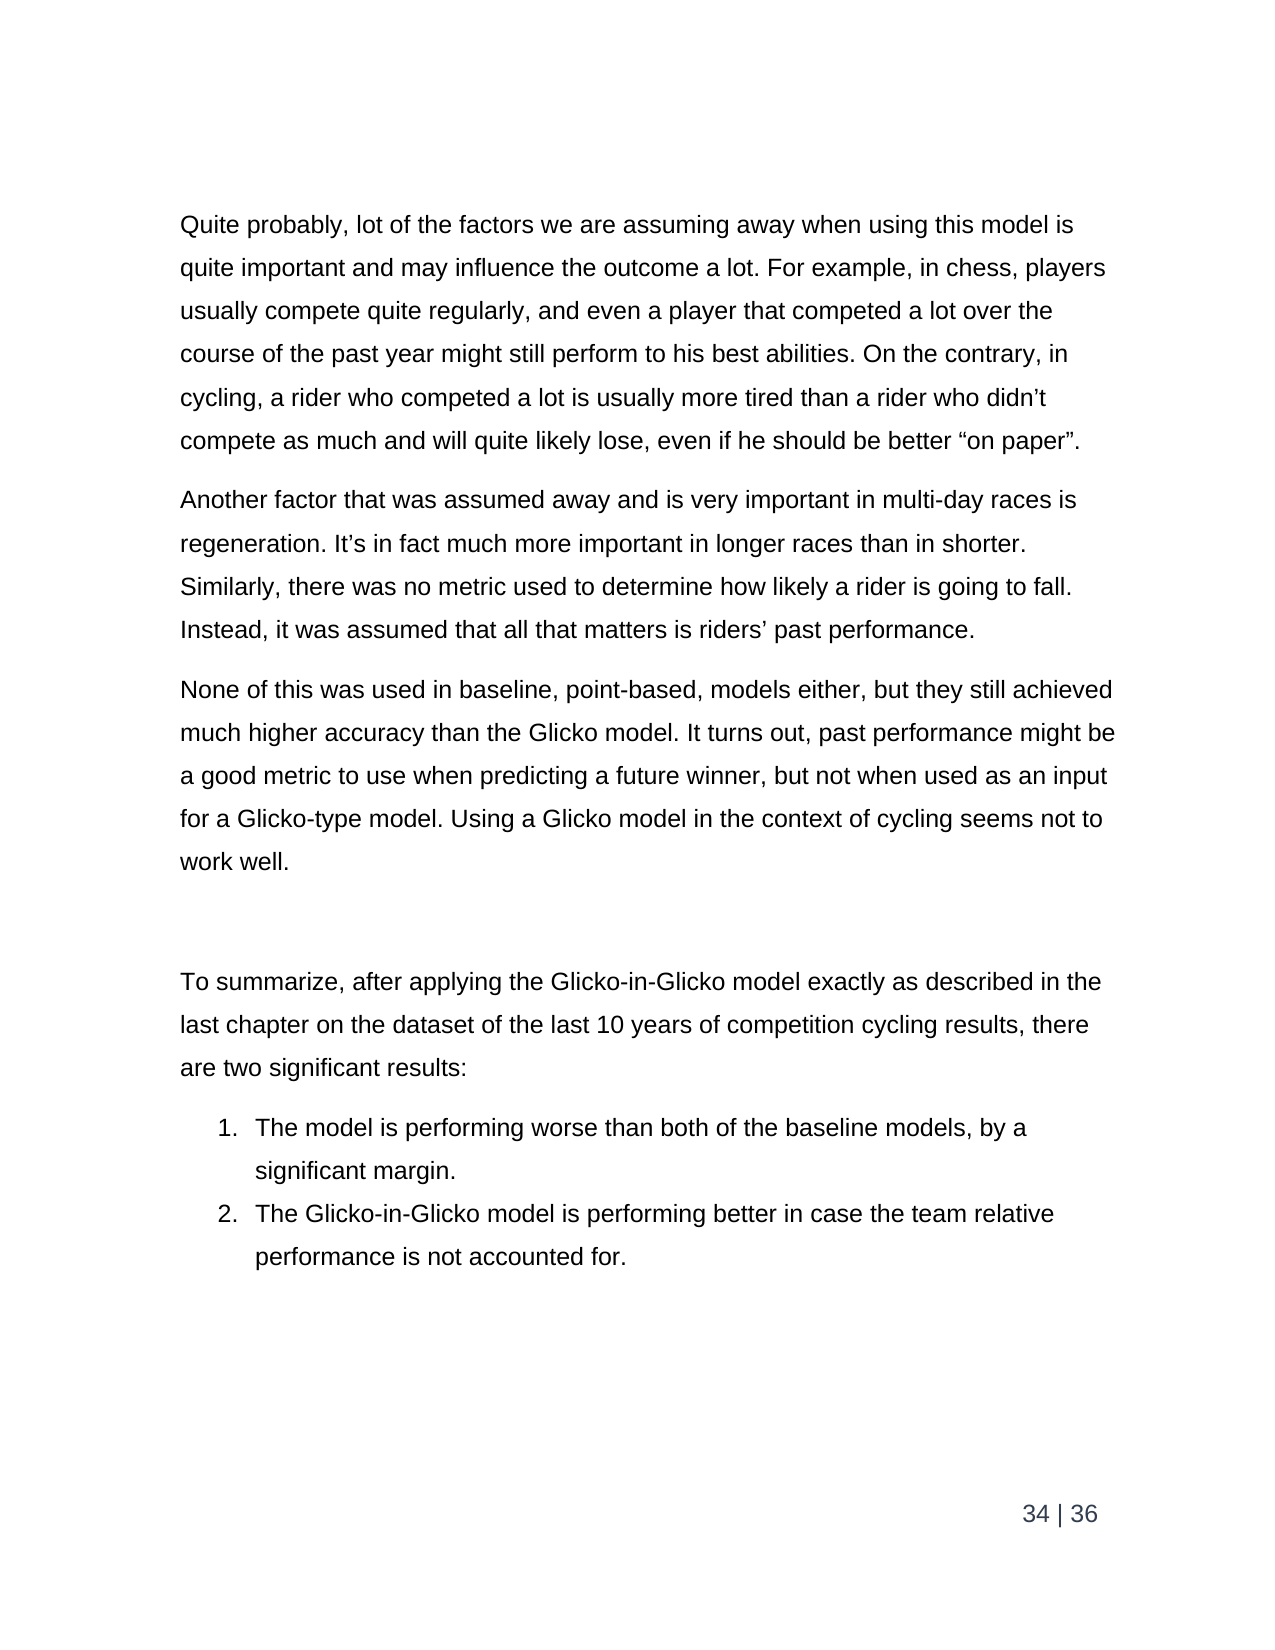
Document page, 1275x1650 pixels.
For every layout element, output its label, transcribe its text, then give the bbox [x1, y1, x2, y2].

list The Glicko-in-Glicko model is performing better in case the team relative performance is not accounted for. [217, 1199, 1125, 1271]
text None of this was used in baseline, point-based, models either, but they still achieved much higher accuracy than the Glicko model. It turns out, past performance might be a good metric to use when predicting a future winner, but not when used as an input for a Glicko-type model. Using a Glicko model in the context of cycling seems not to work well. [180, 674, 1125, 876]
text To summarize, after applying the Glicko-in-Glicko model exactly as described in the last chapter on the dataset of the last 10 years of competition cycling results, there are two significant results: [180, 967, 1125, 1082]
text Quite probably, lot of the factors we are assuming away when using this model is quite important and may influence the outcome a lot. For example, in chess, players usually compete quite regularly, and even a player that competed a lot over the course of the past year might still perform to his best abilities. On the contrary, in cycling, a rider who competed a lot is usually more tired than a rider who didn’t compete as much and will quite likely lose, even if he should be better “on paper”. [180, 210, 1125, 454]
list The model is performing worse than both of the baseline models, by a significant margin. [217, 1113, 1125, 1184]
text Another factor that was assumed away and is very important in multi-day races is regeneration. It’s in fact much more important in longer races than in shorter. Similarly, there was no metric used to determine how likely a rider is going to fall. Instead, it was assumed that all that matters is riders’ past performance. [180, 485, 1125, 643]
